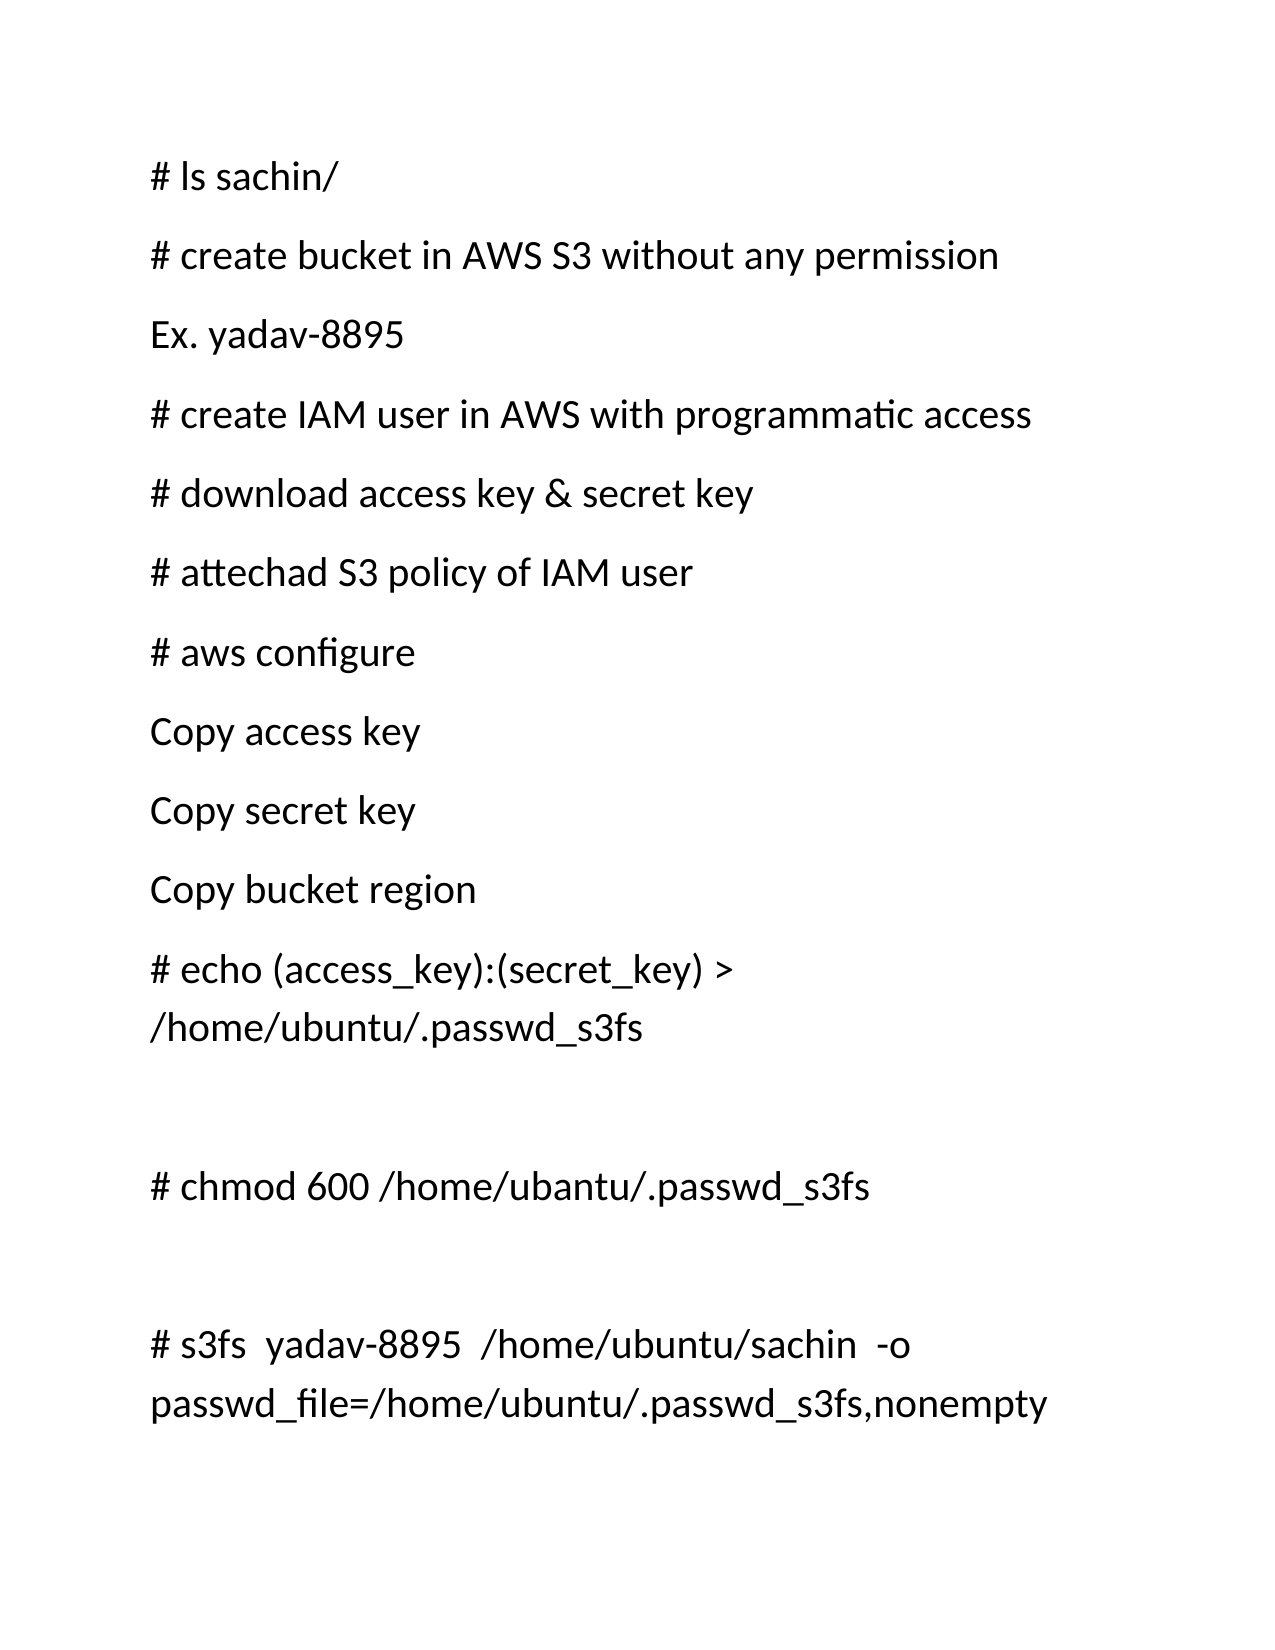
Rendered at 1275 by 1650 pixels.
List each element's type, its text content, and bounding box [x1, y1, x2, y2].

text # echo (access_key):(secret_key) > /home/ubuntu/.passwd_s3fs [150, 943, 1125, 1052]
text Copy bucket region [150, 863, 1125, 914]
text Copy secret key [150, 784, 1125, 835]
text # create IAM user in AWS with programmatic access [150, 388, 1125, 439]
text # create bucket in AWS S3 without any permission [150, 229, 1125, 280]
text # download access key & secret key [150, 467, 1125, 518]
text # s3fs yadav-8895 /home/ubuntu/sachin -o passwd_file=/home/ubuntu/.passwd_s3fs,nonempty [150, 1318, 1125, 1427]
text # aws configure [150, 626, 1125, 676]
text # attechad S3 policy of IAM user [150, 546, 1125, 597]
text Ex. yadav-8895 [150, 308, 1125, 359]
text # chmod 600 /home/ubantu/.passwd_s3fs [150, 1160, 1125, 1211]
text # ls sachin/ [150, 150, 1125, 201]
text Copy access key [150, 705, 1125, 756]
